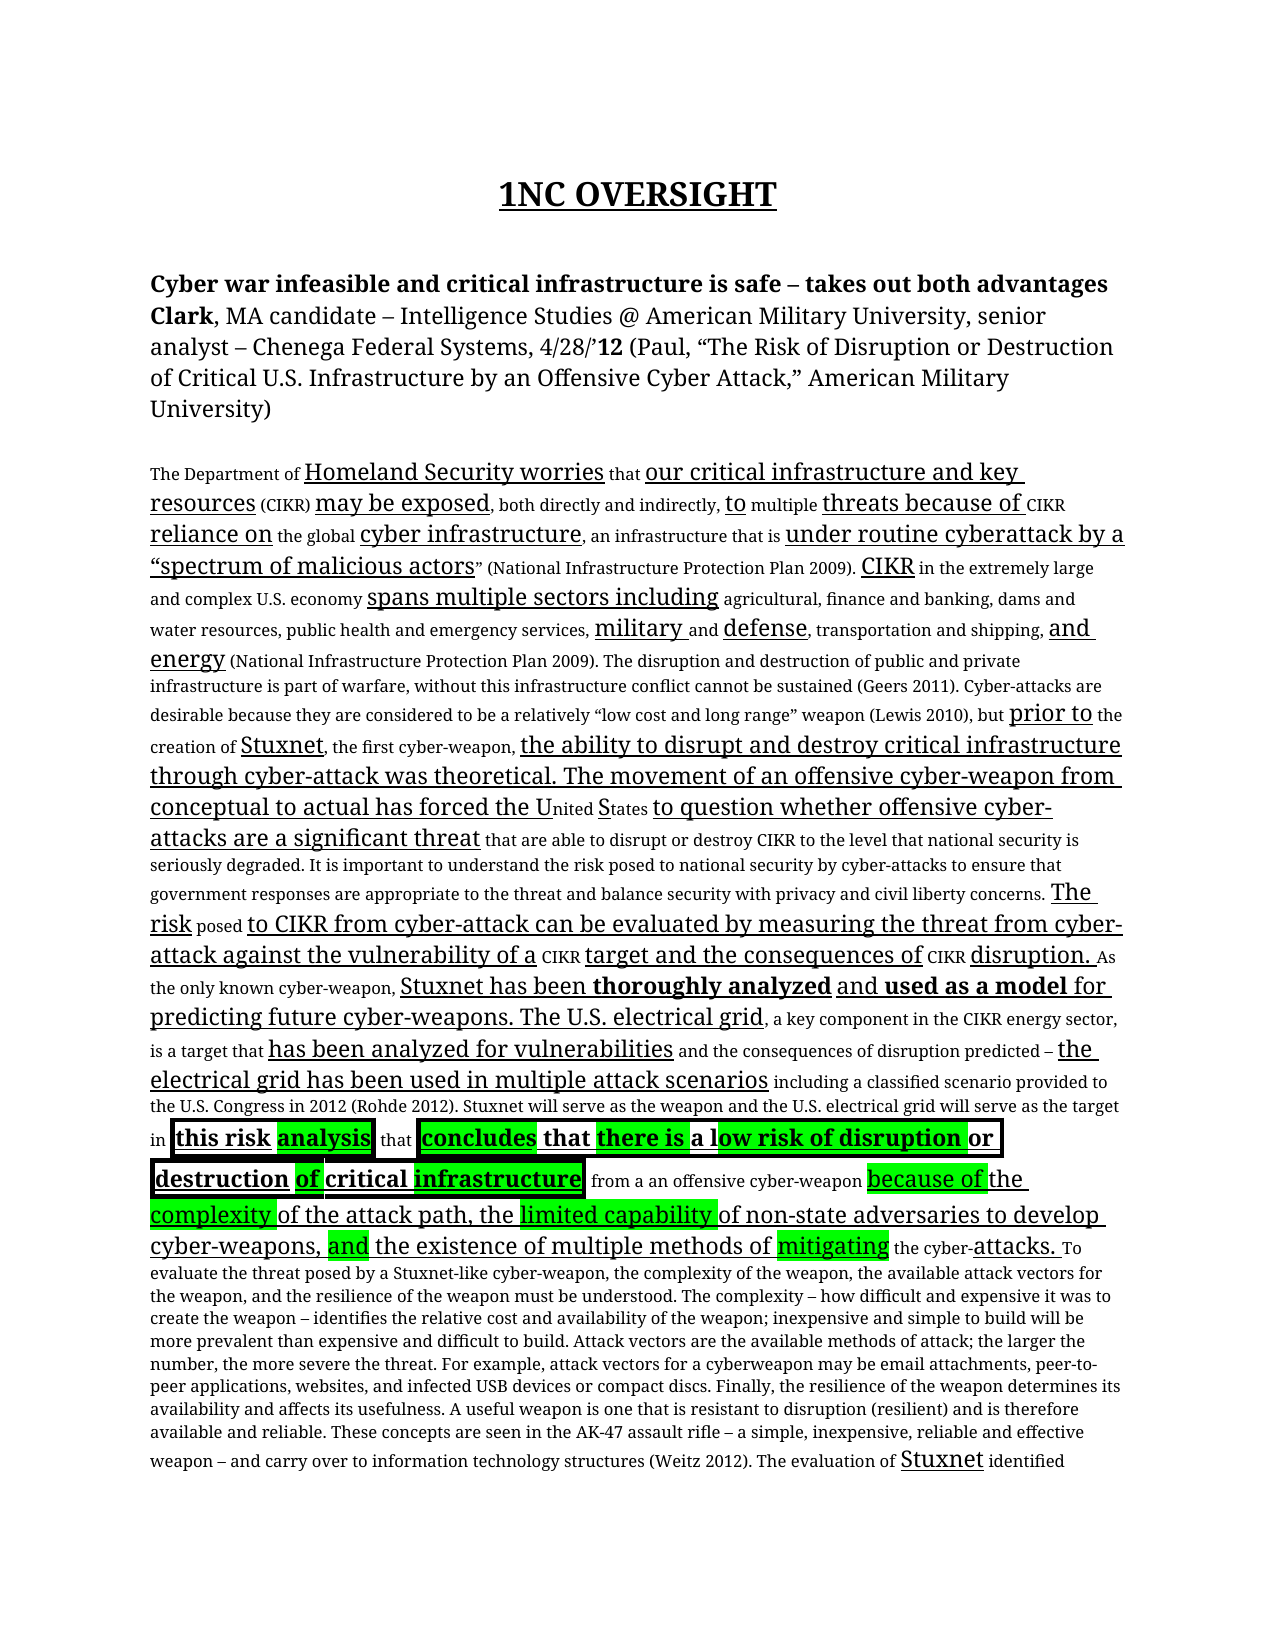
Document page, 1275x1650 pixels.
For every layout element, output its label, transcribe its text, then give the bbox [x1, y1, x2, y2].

subtitle 1nc oversight [150, 171, 1125, 216]
text Clark, MA candidate – Intelligence Studies @ American Military University, senior analyst – Chenega Federal Systems, 4/28/’12 (Paul, “The Risk of Disruption or Destruction of Critical U.S. Infrastructure by an Offensive Cyber Attack,” American Military University) [150, 299, 1125, 424]
subtitle Cyber war infeasible and critical infrastructure is safe – takes out both advantages [150, 268, 1125, 299]
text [150, 456, 1125, 1474]
